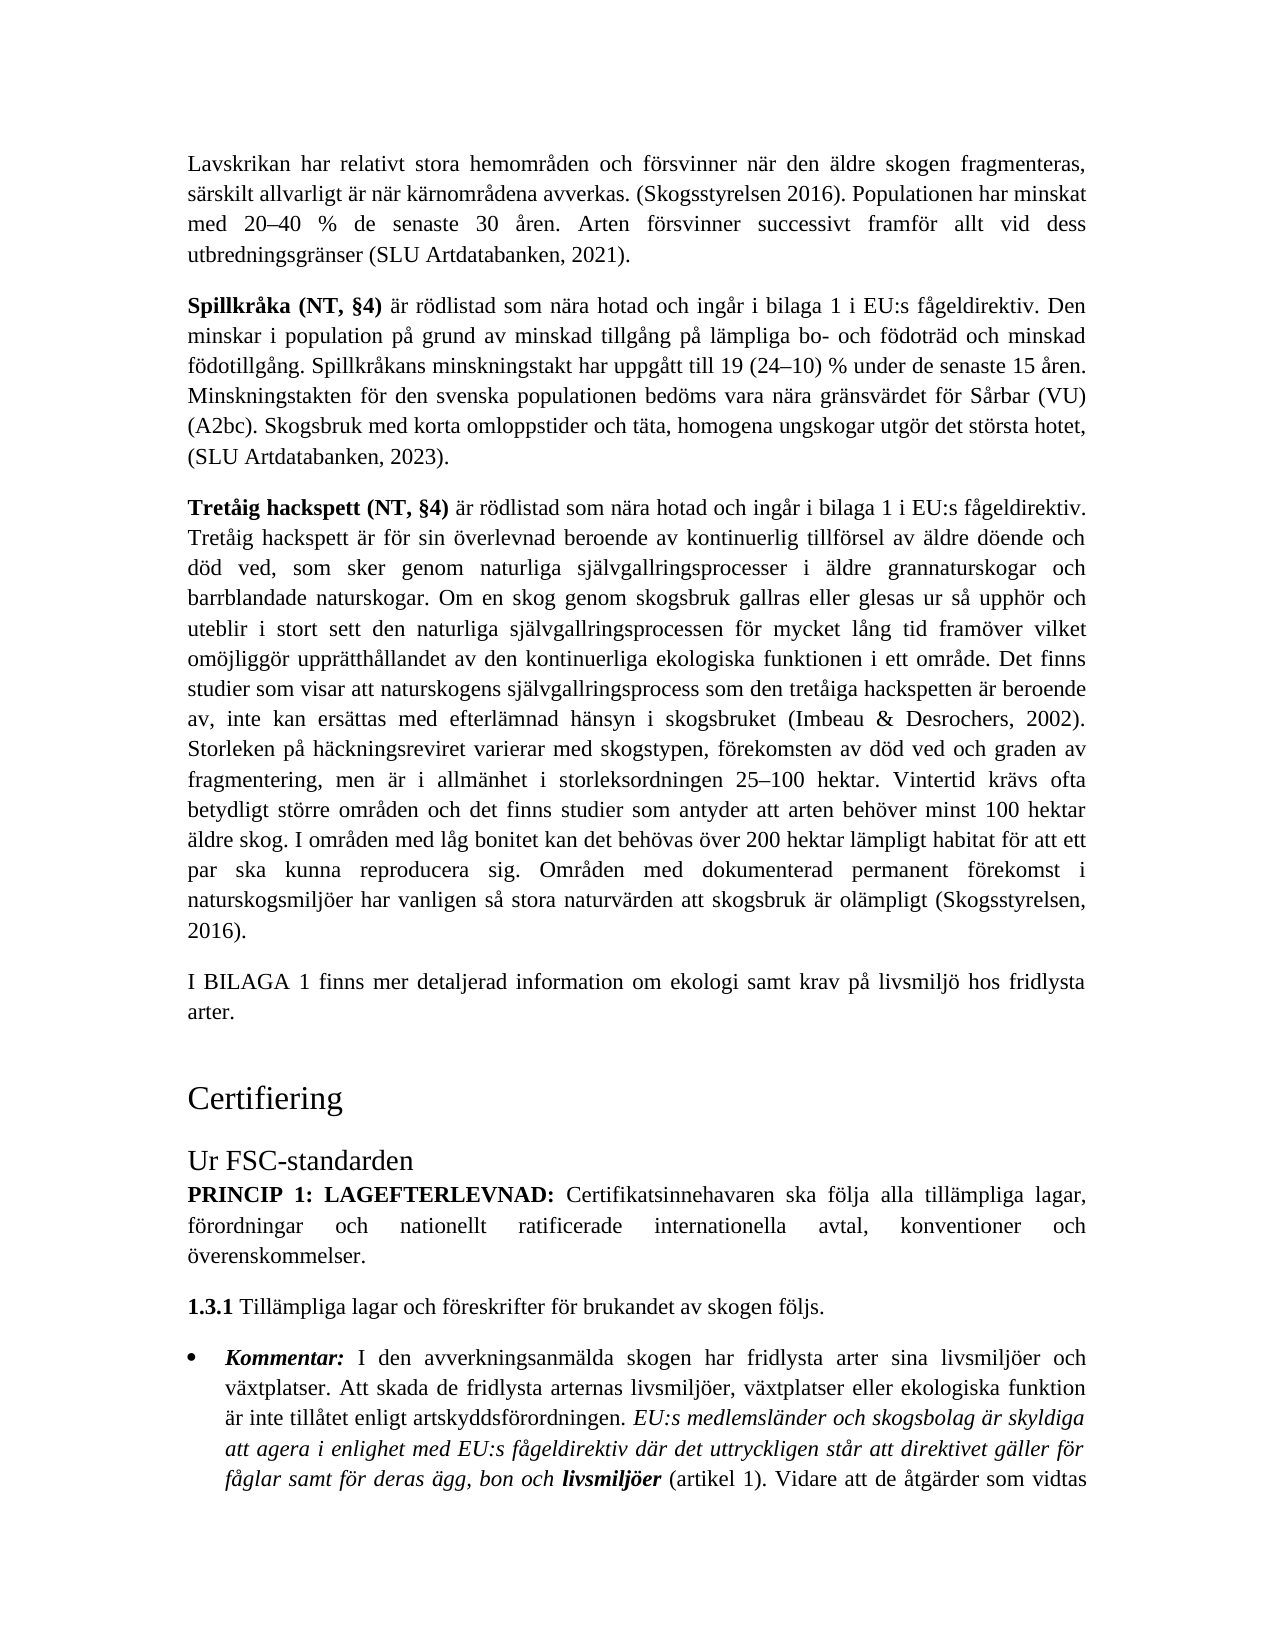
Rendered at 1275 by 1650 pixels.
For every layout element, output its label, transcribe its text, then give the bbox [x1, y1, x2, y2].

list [187, 1344, 1087, 1491]
subtitle Certifiering [187, 1078, 1087, 1116]
text I BILAGA 1 finns mer detaljerad information om ekologi samt krav på livsmiljö hos fridlysta arter. [187, 968, 1087, 1024]
subtitle Ur FSC-standarden [187, 1143, 1087, 1177]
text Spillkråka (NT, §4) är rödlistad som nära hotad och ingår i bilaga 1 i EU:s fågeldirektiv. Den minskar i population på grund av minskad tillgång på lämpliga bo- och födoträd och minskad födotillgång. Spillkråkans minskningstakt har uppgått till 19 (24–10) % under de senaste 15 åren. Minskningstakten för den svenska populationen bedöms vara nära gränsvärdet för Sårbar (VU) (A2bc). Skogsbruk med korta omloppstider och täta, homogena ungskogar utgör det största hotet, (SLU Artdatabanken, 2023). [187, 292, 1087, 469]
text 1.3.1 Tillämpliga lagar och föreskrifter för brukandet av skogen följs. [187, 1293, 1087, 1319]
text Tretåig hackspett (NT, §4) är rödlistad som nära hotad och ingår i bilaga 1 i EU:s fågeldirektiv. Tretåig hackspett är för sin överlevnad beroende av kontinuerlig tillförsel av äldre döende och död ved, som sker genom naturliga självgallringsprocesser i äldre grannaturskogar och barrblandade naturskogar. Om en skog genom skogsbruk gallras eller glesas ur så upphör och uteblir i stort sett den naturliga självgallringsprocessen för mycket lång tid framöver vilket omöjliggör upprätthållandet av den kontinuerliga ekologiska funktionen i ett område. Det finns studier som visar att naturskogens självgallringsprocess som den tretåiga hackspetten är beroende av, inte kan ersättas med efterlämnad hänsyn i skogsbruket (Imbeau & Desrochers, 2002). Storleken på häckningsreviret varierar med skogstypen, förekomsten av död ved och graden av fragmentering, men är i allmänhet i storleksordningen 25–100 hektar. Vintertid krävs ofta betydligt större områden och det finns studier som antyder att arten behöver minst 100 hektar äldre skog. I områden med låg bonitet kan det behövas över 200 hektar lämpligt habitat för att ett par ska kunna reproducera sig. Områden med dokumenterad permanent förekomst i naturskogsmiljöer har vanligen så stora naturvärden att skogsbruk är olämpligt (Skogsstyrelsen, 2016). [187, 494, 1087, 943]
text PRINCIP 1: LAGEFTERLEVNAD: Certifikatsinnehavaren ska följa alla tillämpliga lagar, förordningar och nationellt ratificerade internationella avtal, konventioner och överenskommelser. [187, 1182, 1087, 1268]
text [187, 150, 1087, 267]
